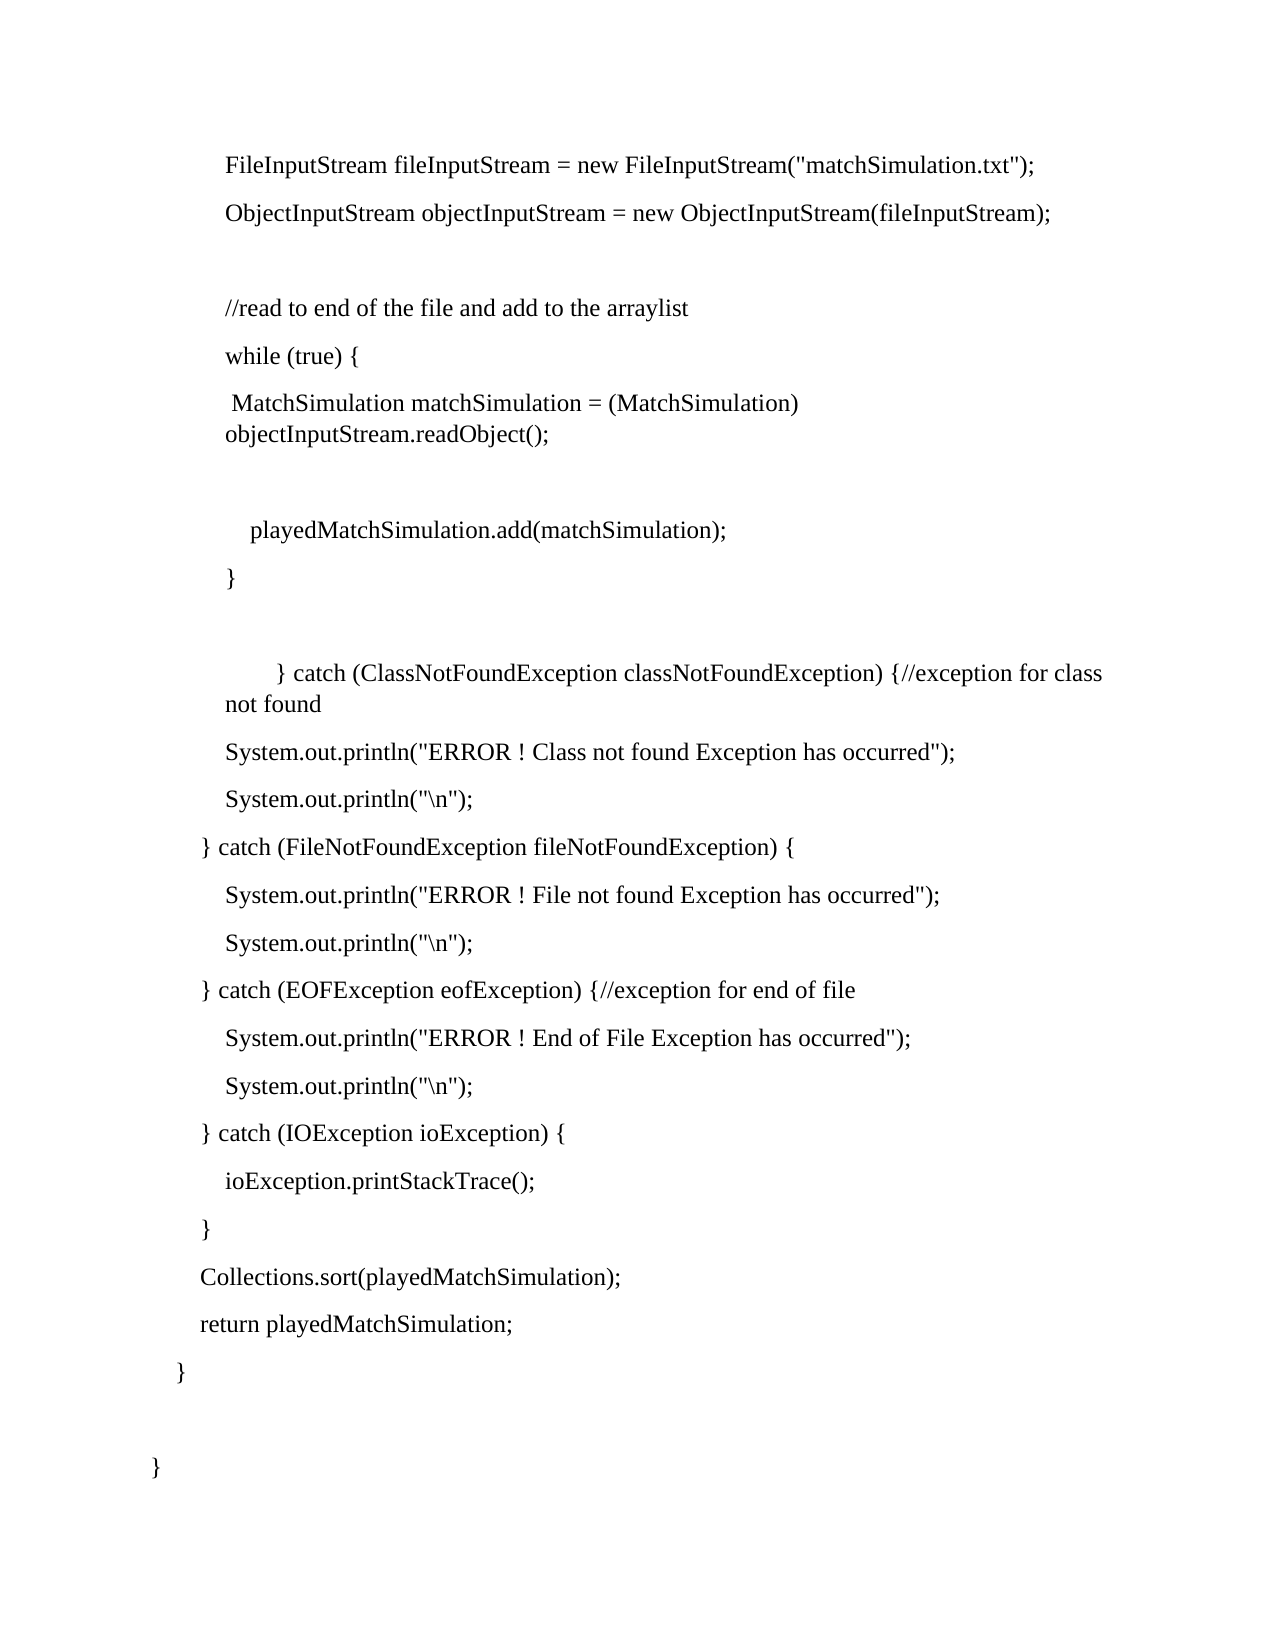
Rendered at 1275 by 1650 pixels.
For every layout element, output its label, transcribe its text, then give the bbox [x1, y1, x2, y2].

text System.out.println("\n"); [150, 928, 1125, 956]
text } catch (IOException ioException) { [150, 1118, 1125, 1147]
text //read to end of the file and add to the arraylist [150, 293, 1125, 322]
text FileInputStream fileInputStream = new FileInputStream("matchSimulation.txt"); [150, 150, 1125, 179]
text } [150, 1214, 1125, 1243]
text } [150, 563, 1125, 591]
text playedMatchSimulation.add(matchSimulation); [150, 515, 1125, 544]
text System.out.println("\n"); [150, 784, 1125, 813]
text MatchSimulation matchSimulation = (MatchSimulation) objectInputStream.readObject(); [225, 388, 1125, 448]
text } [150, 1357, 1125, 1386]
text System.out.println("\n"); [150, 1071, 1125, 1099]
text System.out.println("ERROR ! Class not found Exception has occurred"); [150, 737, 1125, 766]
text return playedMatchSimulation; [150, 1309, 1125, 1338]
text System.out.println("ERROR ! End of File Exception has occurred"); [150, 1023, 1125, 1052]
text System.out.println("ERROR ! File not found Exception has occurred"); [150, 880, 1125, 909]
text } catch (ClassNotFoundException classNotFoundException) {//exception for class not found [225, 658, 1125, 718]
text } catch (FileNotFoundException fileNotFoundException) { [150, 832, 1125, 861]
text while (true) { [150, 341, 1125, 369]
text ObjectInputStream objectInputStream = new ObjectInputStream(fileInputStream); [150, 198, 1125, 226]
text ioException.printStackTrace(); [150, 1166, 1125, 1195]
text } catch (EOFException eofException) {//exception for end of file [150, 975, 1125, 1004]
text } [150, 1452, 1125, 1481]
text Collections.sort(playedMatchSimulation); [150, 1262, 1125, 1290]
